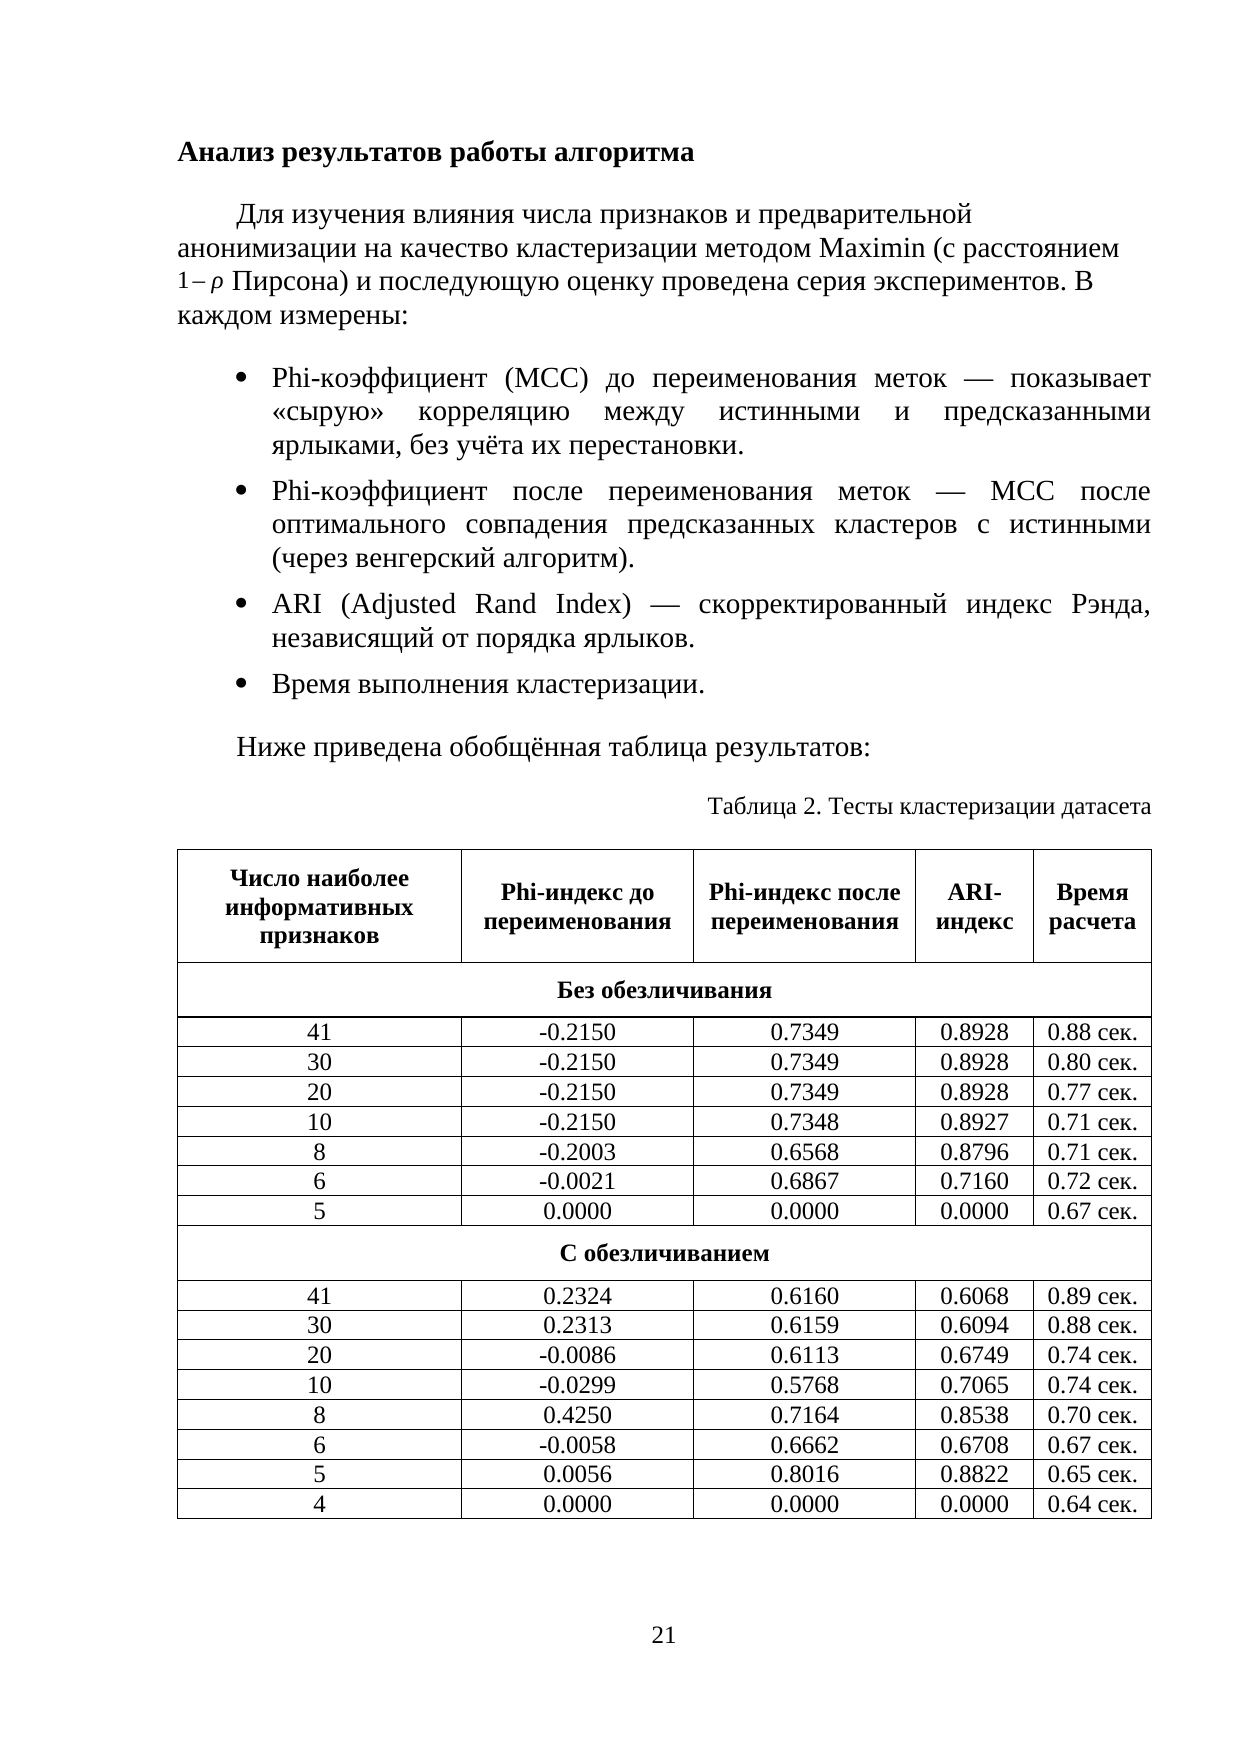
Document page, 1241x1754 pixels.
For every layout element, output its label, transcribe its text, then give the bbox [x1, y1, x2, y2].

table_cell 0.70 сек. [1034, 1400, 1151, 1429]
table_cell 0.5768 [694, 1370, 915, 1399]
list Phi-коэффициент (MCC) до переименования меток — показывает «сырую» корреляцию между истинными и предсказанными ярлыками, без учёта их перестановки. [236, 360, 1152, 461]
table_cell 0.6749 [916, 1340, 1033, 1369]
table_cell 0.7164 [694, 1400, 915, 1429]
table_cell 5 [178, 1196, 461, 1225]
table_cell 0.72 сек. [1034, 1166, 1151, 1195]
table_cell 0.8928 [916, 1018, 1033, 1046]
table_cell 0.6568 [694, 1137, 915, 1165]
table_cell 0.6113 [694, 1340, 915, 1369]
table_cell 41 [178, 1018, 461, 1046]
table_cell 10 [178, 1107, 461, 1136]
table_cell 0.74 сек. [1034, 1340, 1151, 1369]
table_cell 0.8927 [916, 1107, 1033, 1136]
subtitle Анализ результатов работы алгоритма [177, 134, 1152, 167]
table_cell 0.89 сек. [1034, 1281, 1151, 1309]
table_header Phi-индекс до переименования [462, 850, 693, 962]
table_cell 0.0056 [462, 1460, 693, 1488]
table_cell 0.8016 [694, 1460, 915, 1488]
table_cell 4 [178, 1489, 461, 1518]
table_cell 6 [178, 1166, 461, 1195]
table_cell 8 [178, 1400, 461, 1429]
table_cell 0.88 сек. [1034, 1018, 1151, 1046]
table_cell 0.71 сек. [1034, 1107, 1151, 1136]
table_cell 0.0000 [462, 1489, 693, 1518]
table_cell 0.0000 [694, 1489, 915, 1518]
table_cell 0.74 сек. [1034, 1370, 1151, 1399]
table_cell -0.0086 [462, 1340, 693, 1369]
list Время выполнения кластеризации. [236, 666, 1152, 699]
table_cell 0.7349 [694, 1077, 915, 1106]
table_cell 0.6867 [694, 1166, 915, 1195]
table_cell -0.2150 [462, 1077, 693, 1106]
table_cell 0.6662 [694, 1430, 915, 1458]
table_cell С обезличиванием [178, 1226, 1151, 1280]
table_cell 0.0000 [694, 1196, 915, 1225]
table_cell 0.2313 [462, 1311, 693, 1339]
table_header Число наиболее информативных признаков [178, 850, 461, 962]
table_cell -0.2150 [462, 1047, 693, 1076]
table_cell 8 [178, 1137, 461, 1165]
table_cell 0.64 сек. [1034, 1489, 1151, 1518]
table_cell 0.2324 [462, 1281, 693, 1309]
table_cell -0.2003 [462, 1137, 693, 1165]
table_header Время расчета [1034, 850, 1151, 962]
table_cell 0.71 сек. [1034, 1137, 1151, 1165]
table_cell 0.7349 [694, 1047, 915, 1076]
table_cell 0.7160 [916, 1166, 1033, 1195]
table_cell 0.8928 [916, 1047, 1033, 1076]
table_cell Без обезличивания [178, 963, 1151, 1016]
table_cell 0.6708 [916, 1430, 1033, 1458]
table_cell 30 [178, 1047, 461, 1076]
table_cell 20 [178, 1077, 461, 1106]
table_cell 0.0000 [916, 1489, 1033, 1518]
table_cell 0.0000 [916, 1196, 1033, 1225]
table_cell -0.0299 [462, 1370, 693, 1399]
table_cell 0.67 сек. [1034, 1196, 1151, 1225]
table_cell 0.80 сек. [1034, 1047, 1151, 1076]
list ARI (Adjusted Rand Index) — скорректированный индекс Рэнда, независящий от порядка ярлыков. [236, 586, 1152, 653]
table_cell 0.6159 [694, 1311, 915, 1339]
table_cell 0.7065 [916, 1370, 1033, 1399]
table_cell 0.7349 [694, 1018, 915, 1046]
table_cell -0.2150 [462, 1018, 693, 1046]
table_cell 0.8796 [916, 1137, 1033, 1165]
table_cell 5 [178, 1460, 461, 1488]
table_cell 0.4250 [462, 1400, 693, 1429]
list Phi-коэффициент после переименования меток — MCC после оптимального совпадения предсказанных кластеров с истинными (через венгерский алгоритм). [236, 473, 1152, 574]
table_cell -0.0058 [462, 1430, 693, 1458]
table_cell 0.67 сек. [1034, 1430, 1151, 1458]
table_cell 0.6094 [916, 1311, 1033, 1339]
table_header Phi-индекс после переименования [694, 850, 915, 962]
table_cell 30 [178, 1311, 461, 1339]
table_cell 10 [178, 1370, 461, 1399]
table_cell 20 [178, 1340, 461, 1369]
text Таблица 2. Тесты кластеризации датасета [177, 791, 1152, 820]
table_cell 0.0000 [462, 1196, 693, 1225]
table_header ARI-индекс [916, 850, 1033, 962]
table_cell 0.7348 [694, 1107, 915, 1136]
text Для изучения влияния числа признаков и предварительной анонимизации на качество кластеризации методом Maximin (с расстоянием Пирсона​) и последующую оценку проведена серия экспериментов. В каждом измерены: [177, 196, 1152, 331]
table_cell 0.6068 [916, 1281, 1033, 1309]
table_cell -0.0021 [462, 1166, 693, 1195]
table_cell 6 [178, 1430, 461, 1458]
table_cell -0.2150 [462, 1107, 693, 1136]
table_cell 0.8928 [916, 1077, 1033, 1106]
table_cell 0.88 сек. [1034, 1311, 1151, 1339]
table_cell 0.65 сек. [1034, 1460, 1151, 1488]
table_cell 41 [178, 1281, 461, 1309]
text Ниже приведена обобщённая таблица результатов: [177, 729, 1152, 762]
table_cell 0.8538 [916, 1400, 1033, 1429]
table_cell 0.77 сек. [1034, 1077, 1151, 1106]
table_cell 0.6160 [694, 1281, 915, 1309]
table_cell 0.8822 [916, 1460, 1033, 1488]
